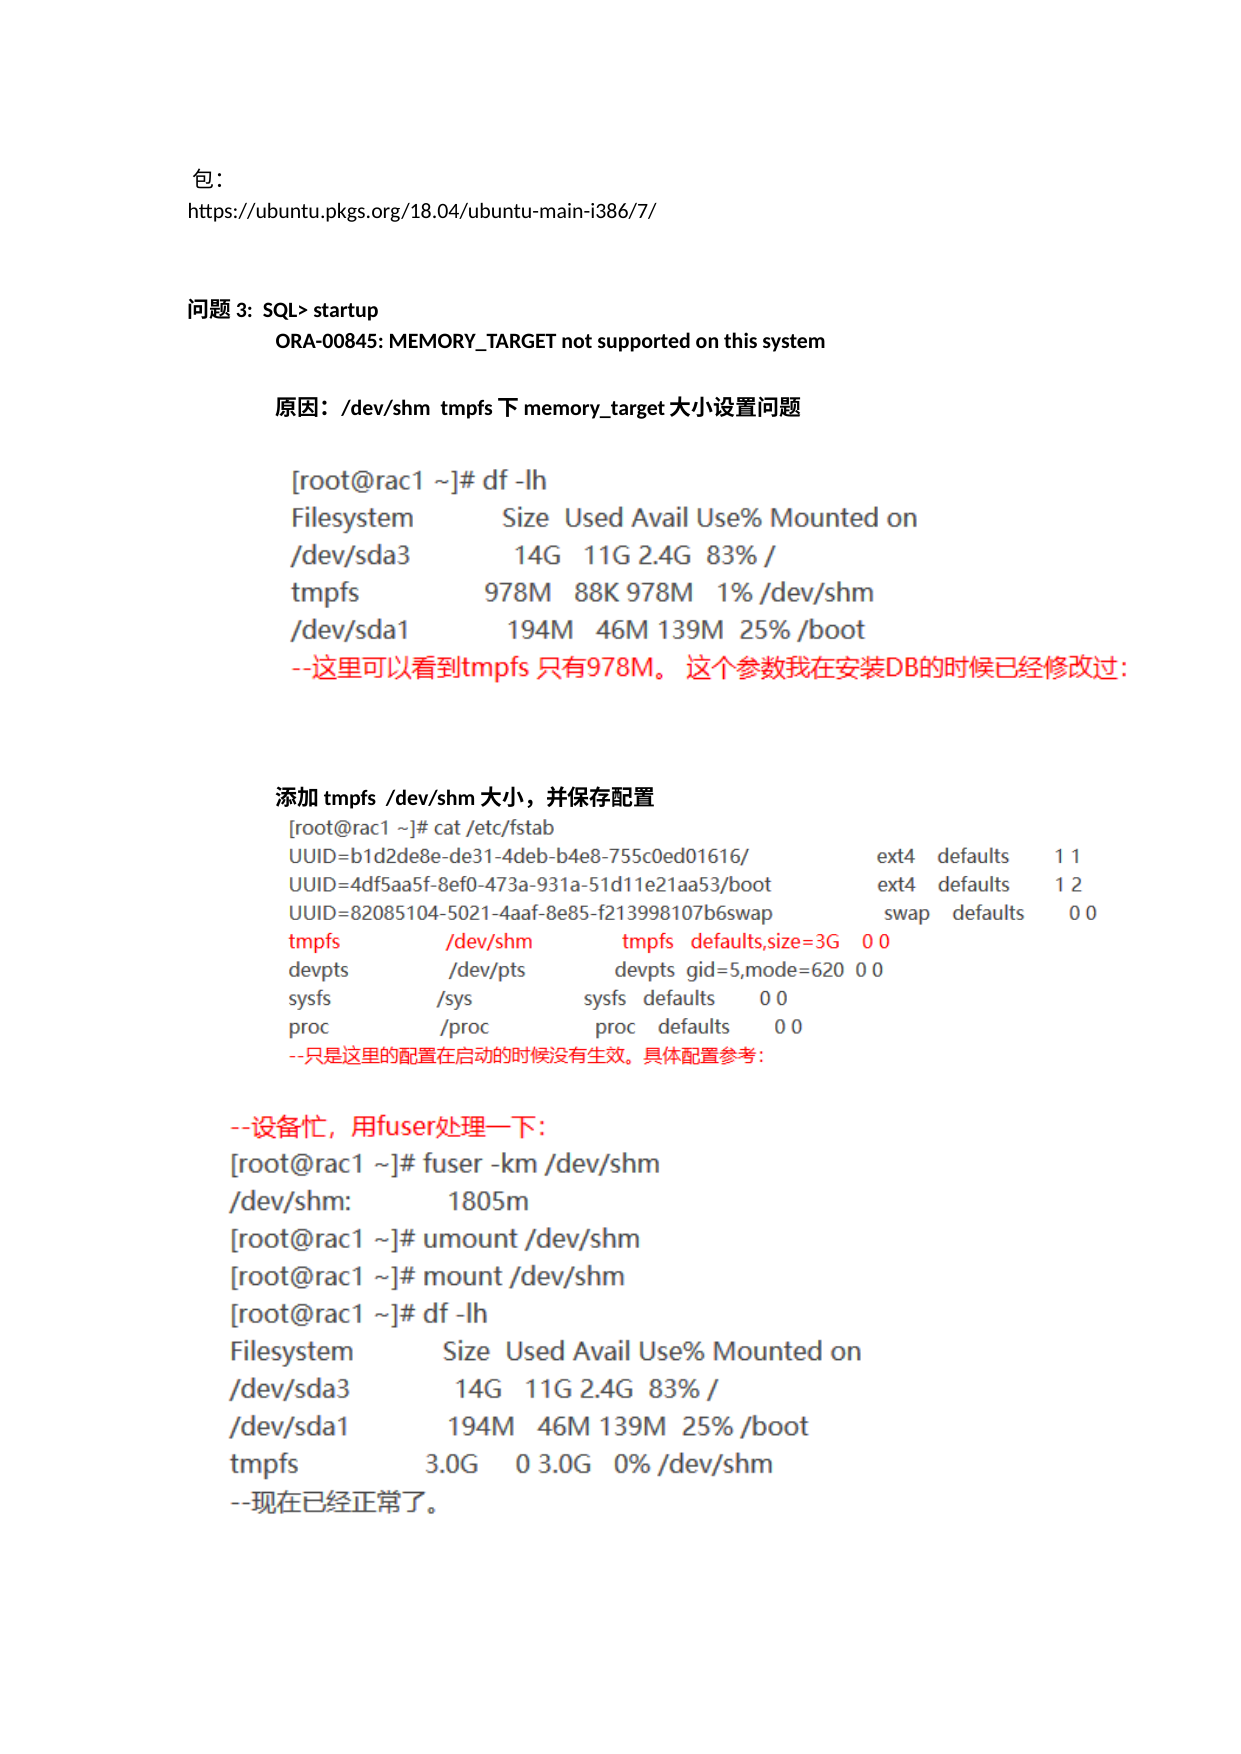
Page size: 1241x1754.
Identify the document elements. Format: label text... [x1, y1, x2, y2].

text 原因：/dev/shm tmpfs下memory_target大小设置问题 [187, 389, 1053, 422]
text https://ubuntu.pkgs.org/18.04/ubuntu-main-i386/7/ [187, 194, 1053, 227]
picture [187, 1101, 989, 1517]
picture [275, 812, 1140, 1068]
text 问题3: SQL> startup [187, 292, 1053, 324]
text ORA-00845: MEMORY_TARGET not supported on this system [187, 324, 1053, 357]
text 添加tmpfs /dev/shm 大小，并保存配置 [187, 779, 1053, 812]
text 包： [187, 162, 1053, 194]
picture [275, 454, 1140, 692]
